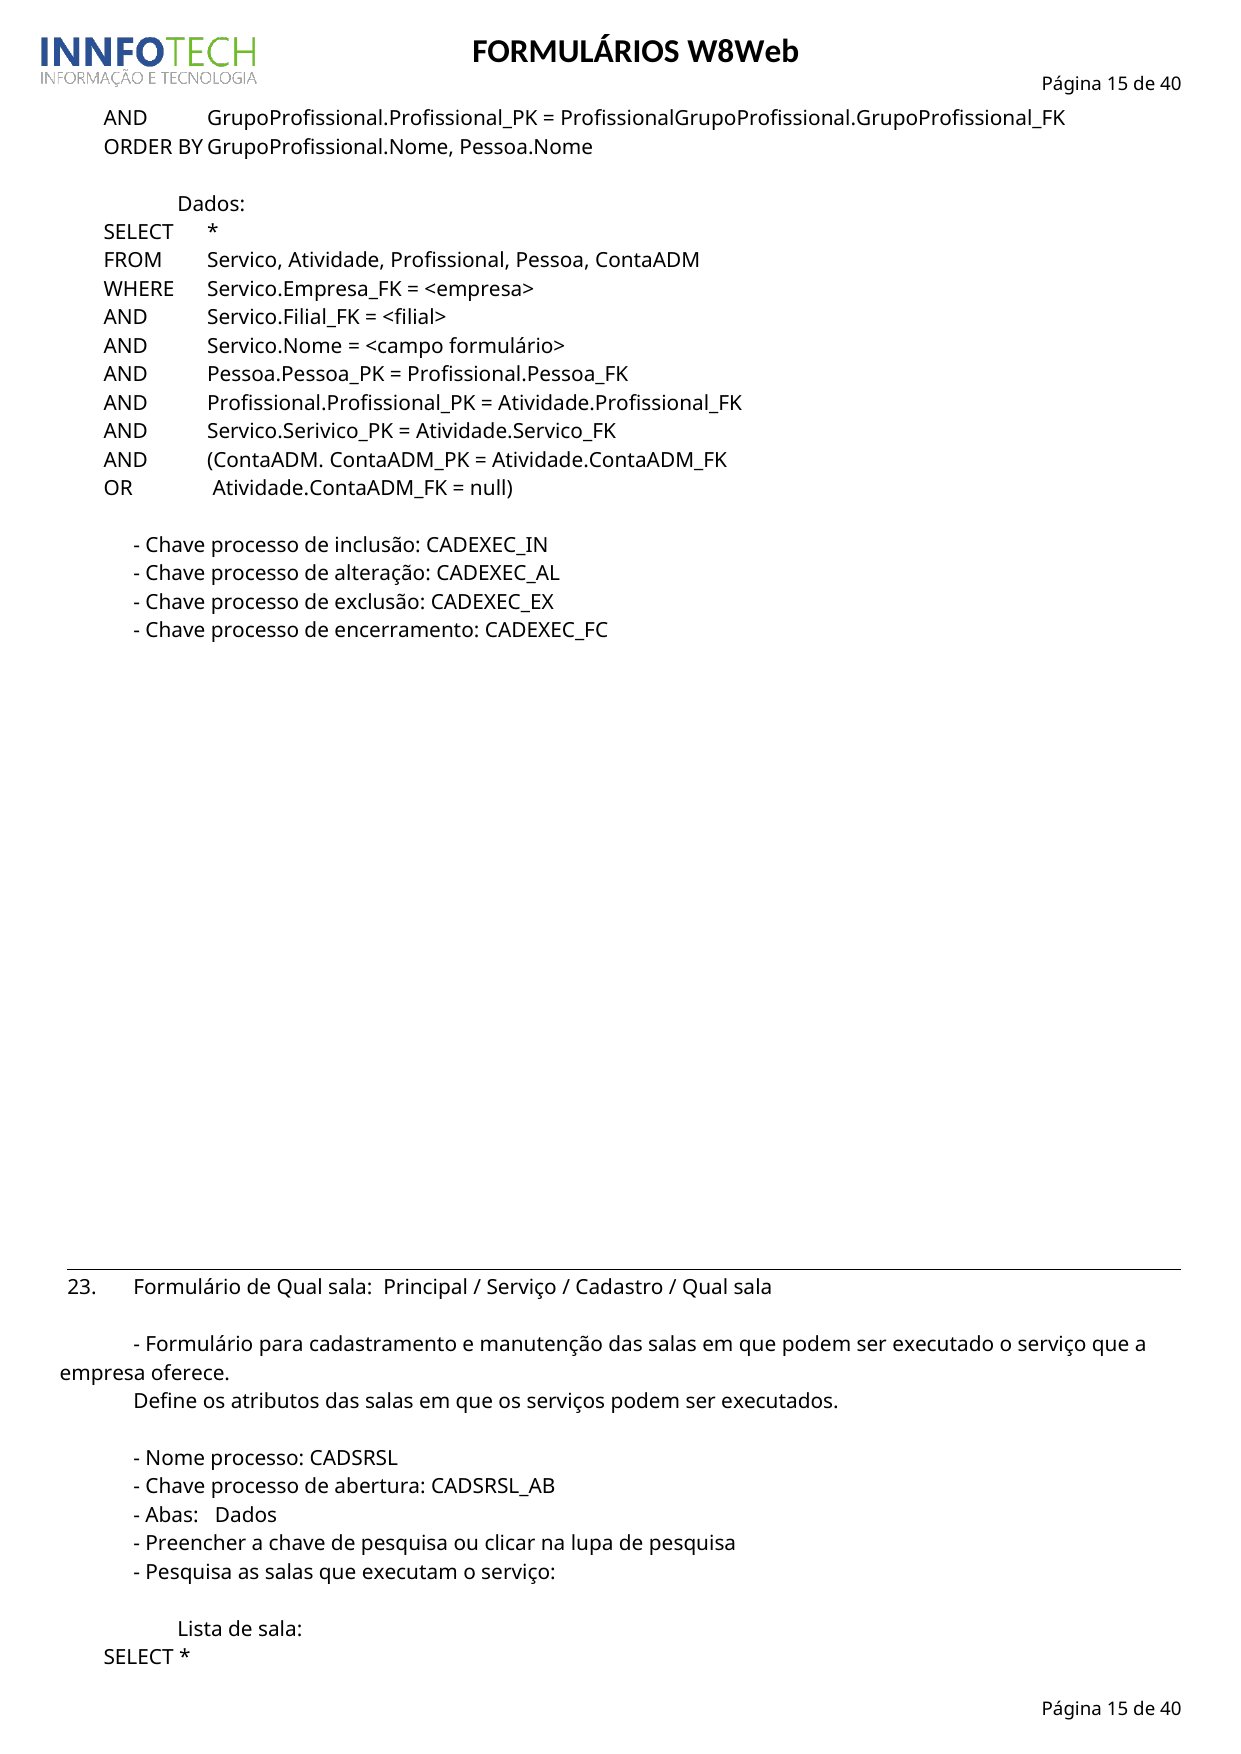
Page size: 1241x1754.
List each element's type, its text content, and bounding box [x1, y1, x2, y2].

text WHERE Servico.Empresa_FK = <empresa> [103, 274, 1181, 302]
text AND (ContaADM. ContaADM_PK = Atividade.ContaADM_FK [103, 445, 1181, 473]
text Lista de sala: [29, 1614, 1181, 1642]
subtitle Formulário de Qual sala: Principal / Serviço / Cadastro / Qual sala [67, 1270, 1181, 1301]
text - Nome processo: CADSRSL [59, 1443, 1181, 1472]
text OR Atividade.ContaADM_FK = null) [103, 473, 1181, 502]
text - Pesquisa as salas que executam o serviço: [59, 1557, 1181, 1585]
text AND Servico.Serivico_PK = Atividade.Servico_FK [103, 416, 1181, 445]
text - Chave processo de encerramento: CADEXEC_FC [59, 615, 1181, 644]
text AND Servico.Nome = <campo formulário> [103, 331, 1181, 359]
text AND Pessoa.Pessoa_PK = Profissional.Pessoa_FK [103, 359, 1181, 388]
text - Chave processo de abertura: CADSRSL_AB [59, 1472, 1181, 1500]
text - Abas: Dados [59, 1500, 1181, 1528]
text AND Servico.Filial_FK = <filial> [103, 302, 1181, 331]
text ORDER BY GrupoProfissional.Nome, Pessoa.Nome [103, 132, 1181, 160]
text AND Profissional.Profissional_PK = Atividade.Profissional_FK [103, 388, 1181, 416]
text - Chave processo de alteração: CADEXEC_AL [59, 558, 1181, 587]
text FROM Servico, Atividade, Profissional, Pessoa, ContaADM [103, 246, 1181, 274]
text SELECT * [103, 217, 1181, 246]
text - Chave processo de exclusão: CADEXEC_EX [59, 587, 1181, 615]
text SELECT * [103, 1642, 1181, 1671]
text AND GrupoProfissional.Profissional_PK = ProfissionalGrupoProfissional.GrupoProfissional_FK [103, 103, 1181, 132]
text Define os atributos das salas em que os serviços podem ser executados. [59, 1386, 1181, 1415]
text - Chave processo de inclusão: CADEXEC_IN [59, 530, 1181, 558]
picture [29, 18, 269, 99]
text - Preencher a chave de pesquisa ou clicar na lupa de pesquisa [59, 1528, 1181, 1557]
text - Formulário para cadastramento e manutenção das salas em que podem ser executado o serviço que a empresa oferece. [59, 1329, 1181, 1386]
text Dados: [29, 189, 1181, 217]
